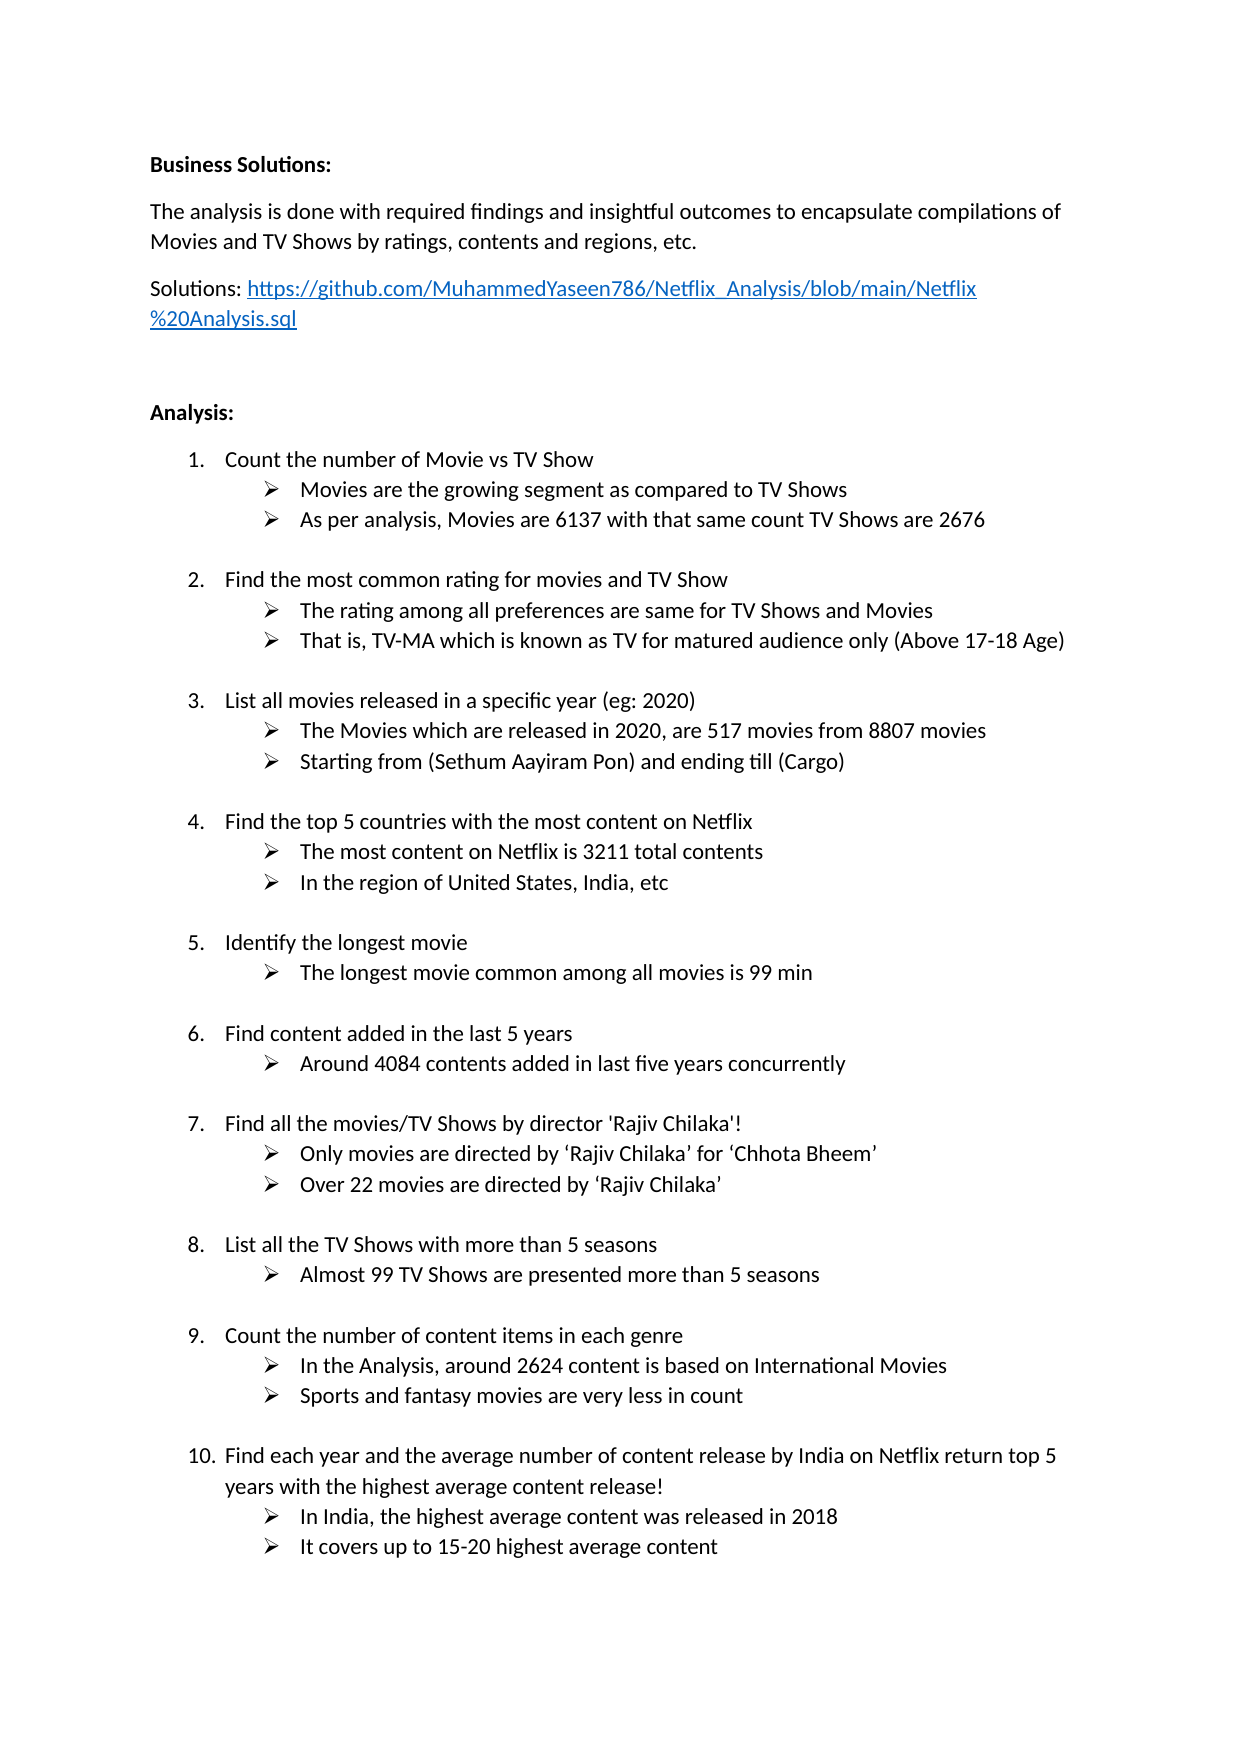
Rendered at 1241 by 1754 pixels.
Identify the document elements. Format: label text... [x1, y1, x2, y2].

list The Movies which are released in 2020, are 517 movies from 8807 movies [262, 717, 1090, 745]
list In the region of United States, India, etc [262, 868, 1090, 896]
list Find each year and the average number of content release by India on Netflix return top 5 years with the highest average content release! [187, 1442, 1090, 1500]
list The most content on Netflix is 3211 total contents [262, 837, 1090, 866]
text The analysis is done with required findings and insightful outcomes to encapsulate compilations of Movies and TV Shows by ratings, contents and regions, etc. [150, 197, 1090, 255]
list Count the number of Movie vs TV Show [187, 445, 1090, 473]
list Find content added in the last 5 years [187, 1019, 1090, 1047]
text Business Solutions: [150, 150, 1090, 178]
list Almost 99 TV Shows are presented more than 5 seasons [262, 1260, 1090, 1288]
list Around 4084 contents added in last five years concurrently [262, 1049, 1090, 1077]
list Identify the longest movie [187, 928, 1090, 956]
list The longest movie common among all movies is 99 min [262, 958, 1090, 986]
list List all the TV Shows with more than 5 seasons [187, 1230, 1090, 1258]
list Over 22 movies are directed by ‘Rajiv Chilaka’ [262, 1170, 1090, 1198]
list Count the number of content items in each genre [187, 1321, 1090, 1349]
list Find the most common rating for movies and TV Show [187, 566, 1090, 594]
list List all movies released in a specific year (eg: 2020) [187, 686, 1090, 714]
list In India, the highest average content was released in 2018 [262, 1502, 1090, 1530]
list Starting from (Sethum Aayiram Pon) and ending till (Cargo) [262, 747, 1090, 775]
list Sports and fantasy movies are very less in count [262, 1381, 1090, 1409]
text Analysis: [150, 398, 1090, 426]
list In the Analysis, around 2624 content is based on International Movies [262, 1351, 1090, 1379]
list Find all the movies/TV Shows by director 'Rajiv Chilaka'! [187, 1109, 1090, 1137]
list The rating among all preferences are same for TV Shows and Movies [262, 596, 1090, 624]
text Solutions: https://github.com/MuhammedYaseen786/Netflix_Analysis/blob/main/Netflix%20Analysis.sql [150, 274, 1090, 332]
list Only movies are directed by ‘Rajiv Chilaka’ for ‘Chhota Bheem’ [262, 1139, 1090, 1168]
list Movies are the growing segment as compared to TV Shows [262, 475, 1090, 503]
list It covers up to 15-20 highest average content [262, 1532, 1090, 1560]
list That is, TV-MA which is known as TV for matured audience only (Above 17-18 Age) [262, 626, 1090, 654]
list Find the top 5 countries with the most content on Netflix [187, 807, 1090, 835]
list As per analysis, Movies are 6137 with that same count TV Shows are 2676 [262, 505, 1090, 533]
